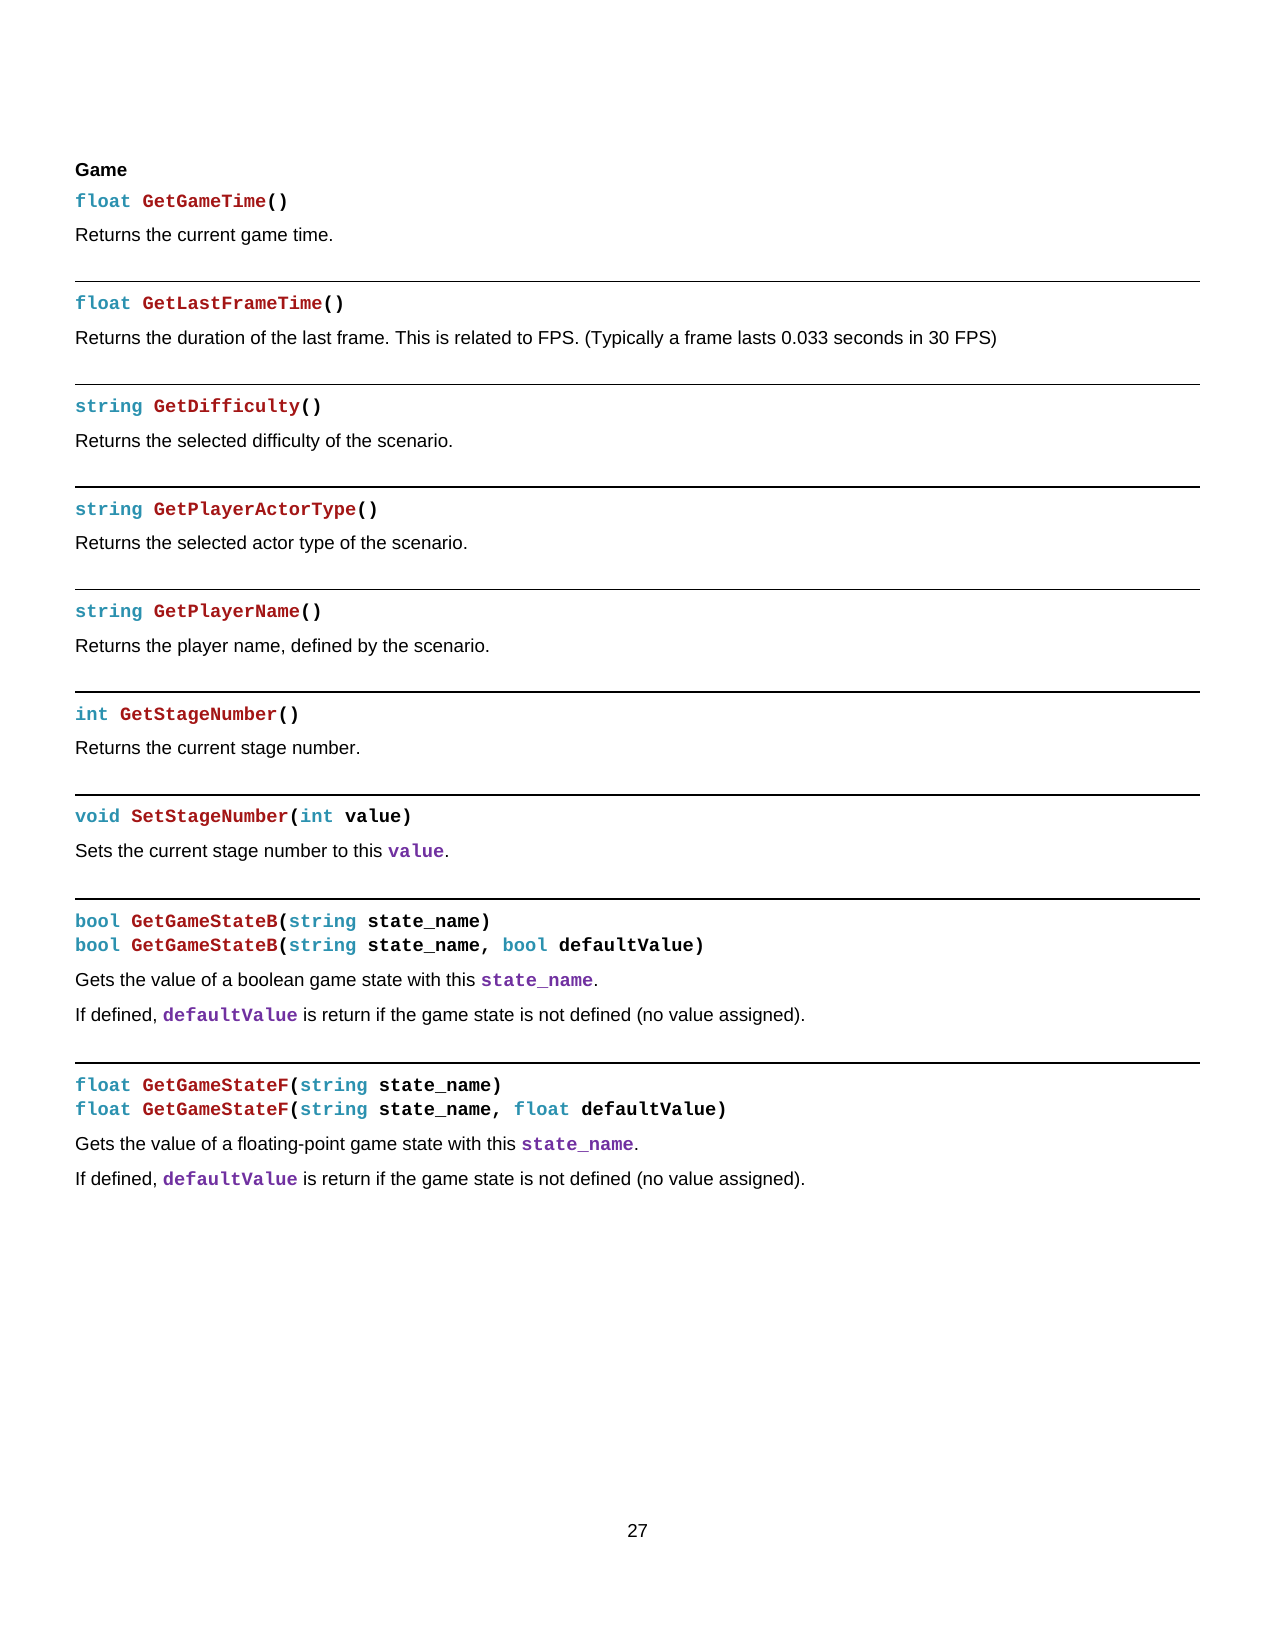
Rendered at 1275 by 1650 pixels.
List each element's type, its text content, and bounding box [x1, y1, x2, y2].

text int GetStageNumber() [75, 704, 1200, 726]
text Returns the selected difficulty of the scenario. [75, 429, 1200, 451]
text void SetStageNumber(int value) [75, 807, 1200, 828]
text float GetLastFrameTime() [75, 294, 1200, 315]
text Gets the value of a floating-point game state with this state_name. [75, 1132, 1200, 1156]
text Returns the duration of the last frame. This is related to FPS. (Typically a frame lasts 0.033 seconds in 30 FPS) [75, 327, 1200, 348]
text string GetPlayerActorType() [75, 499, 1200, 521]
text float GetGameTime() [75, 191, 1200, 213]
text Returns the current game time. [75, 224, 1200, 246]
text float GetGameStateF(string state_name) float GetGameStateF(string state_name, float defaultValue) [75, 1075, 1200, 1121]
text Game [75, 158, 1200, 180]
text If defined, defaultValue is return if the game state is not defined (no value assigned). [75, 1167, 1200, 1191]
text bool GetGameStateB(string state_name) bool GetGameStateB(string state_name, bool defaultValue) [75, 912, 1200, 957]
text Sets the current stage number to this value. [75, 840, 1200, 863]
text If defined, defaultValue is return if the game state is not defined (no value assigned). [75, 1004, 1200, 1027]
text Returns the player name, defined by the scenario. [75, 634, 1200, 656]
text string GetPlayerName() [75, 602, 1200, 623]
text string GetDifficulty() [75, 397, 1200, 418]
text Gets the value of a boolean game state with this state_name. [75, 969, 1200, 992]
text Returns the selected actor type of the scenario. [75, 532, 1200, 553]
text Returns the current stage number. [75, 737, 1200, 759]
